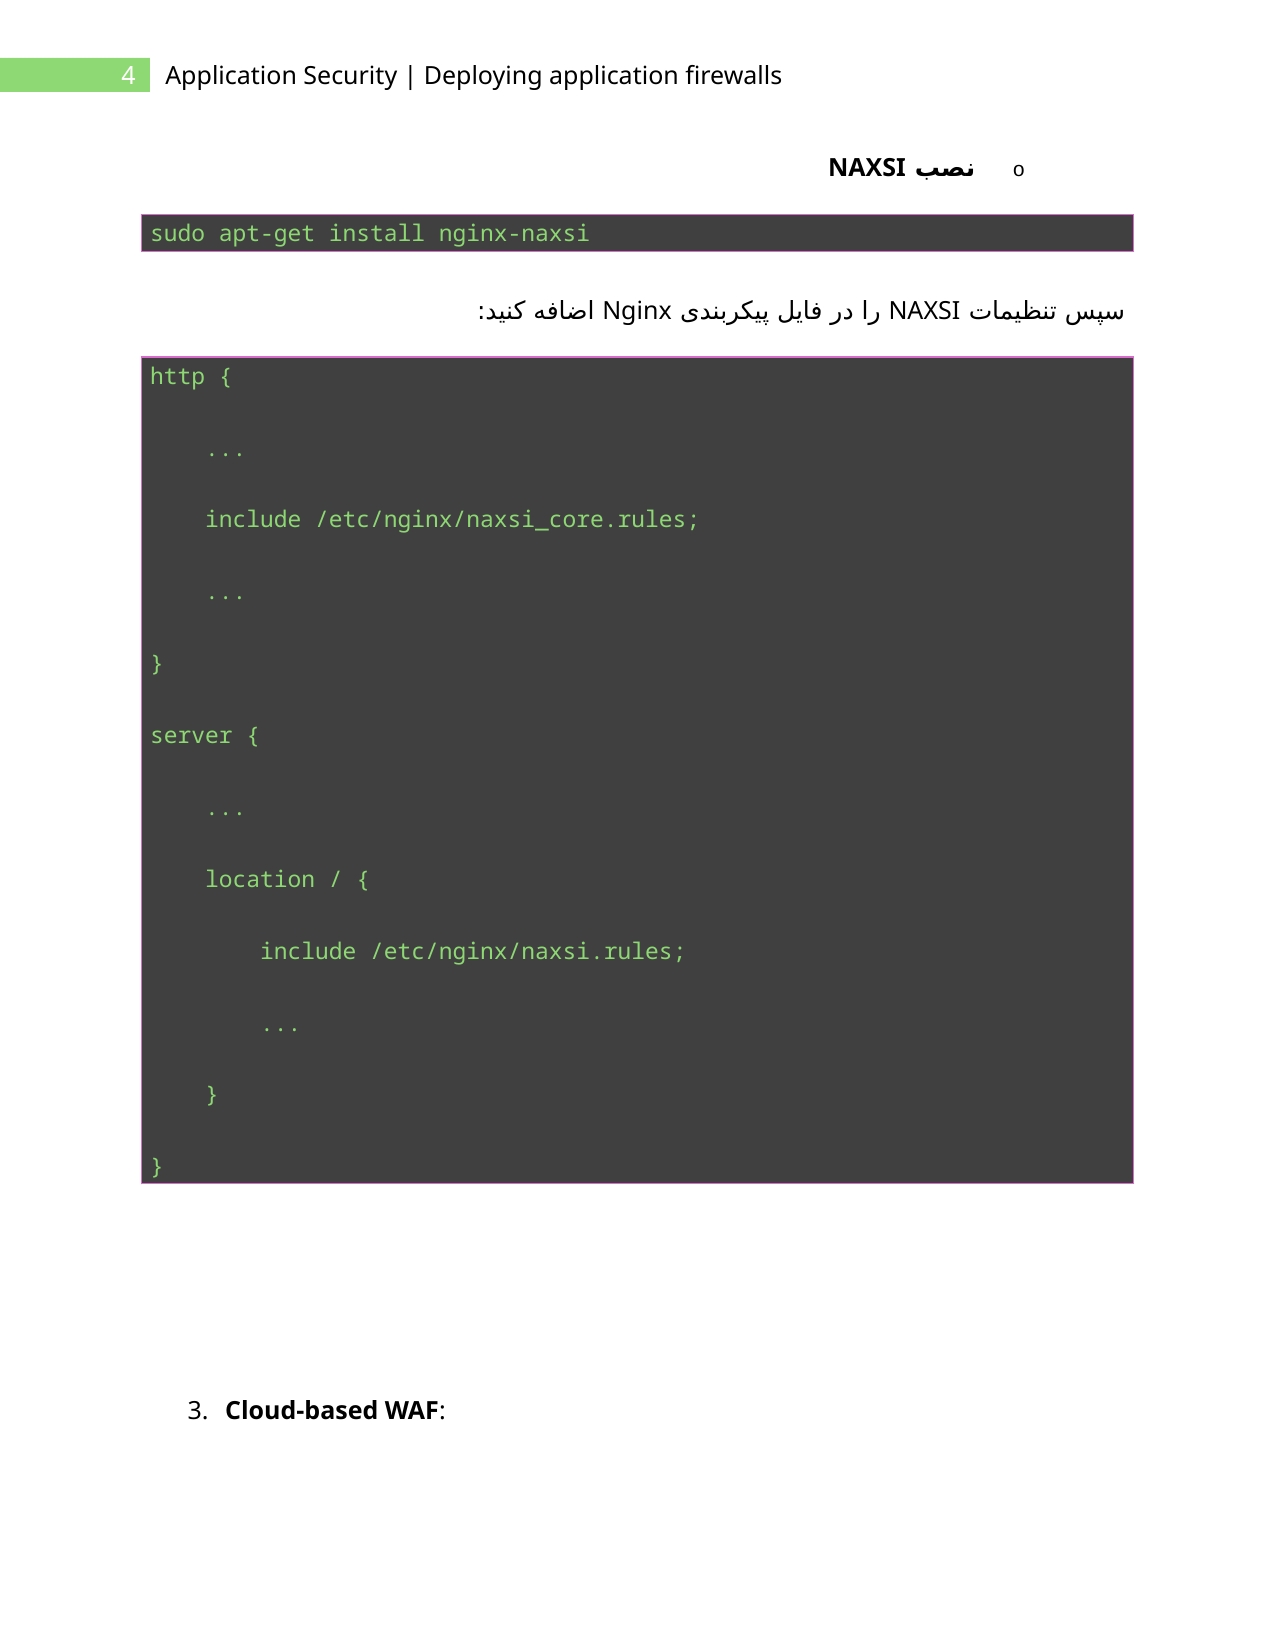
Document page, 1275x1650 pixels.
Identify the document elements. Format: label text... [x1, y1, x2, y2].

text ... [142, 572, 1133, 606]
text server { [142, 716, 1133, 750]
text ... [142, 1003, 1133, 1038]
text ... [142, 788, 1133, 822]
text } [142, 1075, 1133, 1109]
list Cloud-based WAF: [187, 1393, 1125, 1427]
text include /etc/nginx/naxsi.rules; [142, 931, 1133, 966]
text } [142, 644, 1133, 678]
text } [142, 1147, 1133, 1183]
text ... [142, 428, 1133, 463]
list نصب NAXSI [150, 150, 1012, 184]
text http { [142, 358, 1133, 391]
text sudo apt-get install nginx-naxsi [142, 215, 1133, 251]
text سپس تنظیمات NAXSI را در فایل پیکربندی Nginx اضافه کنید: [150, 292, 1125, 326]
text include /etc/nginx/naxsi_core.rules; [142, 500, 1133, 534]
text location / { [142, 859, 1133, 894]
